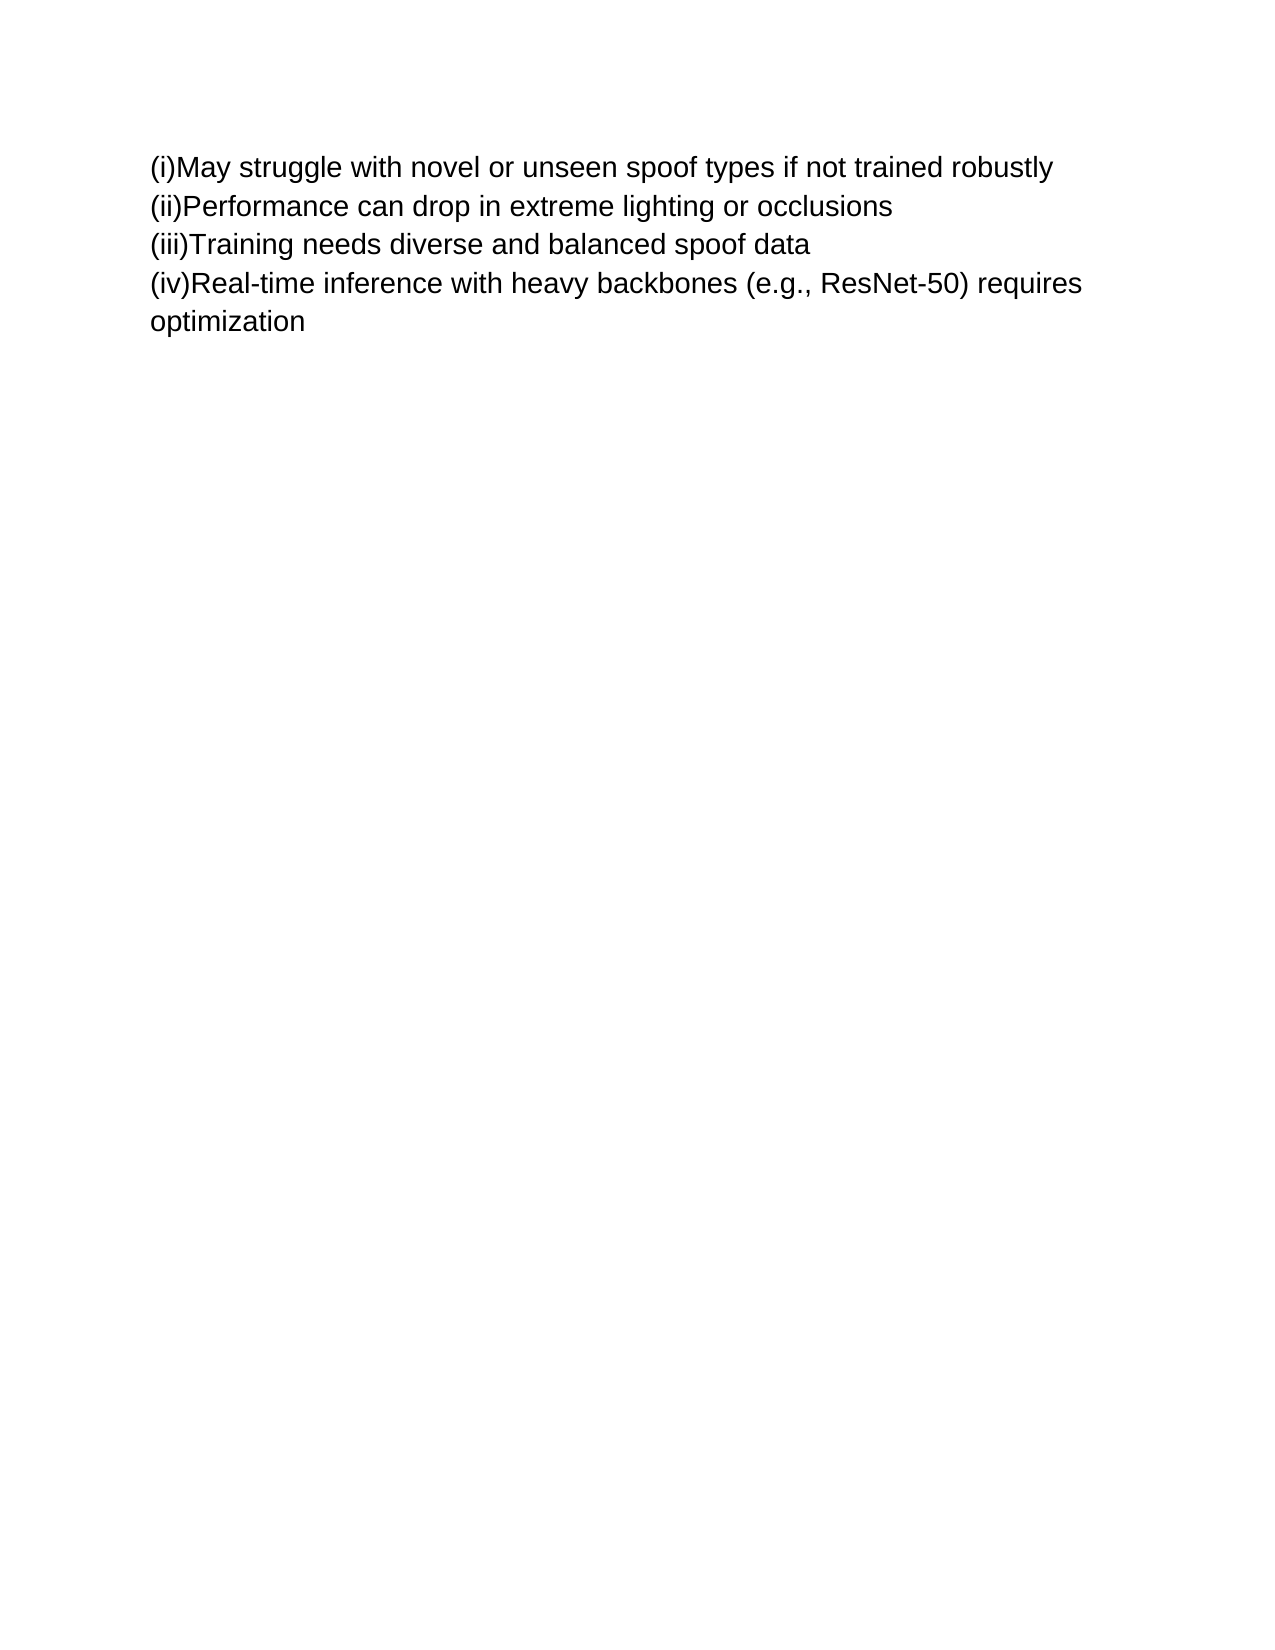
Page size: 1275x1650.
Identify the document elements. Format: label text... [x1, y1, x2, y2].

text (i)May struggle with novel or unseen spoof types if not trained robustly (ii)Performance can drop in extreme lighting or occlusions (iii)Training needs diverse and balanced spoof data (iv)Real-time inference with heavy backbones (e.g., ResNet-50) requires optimization [150, 150, 1125, 338]
